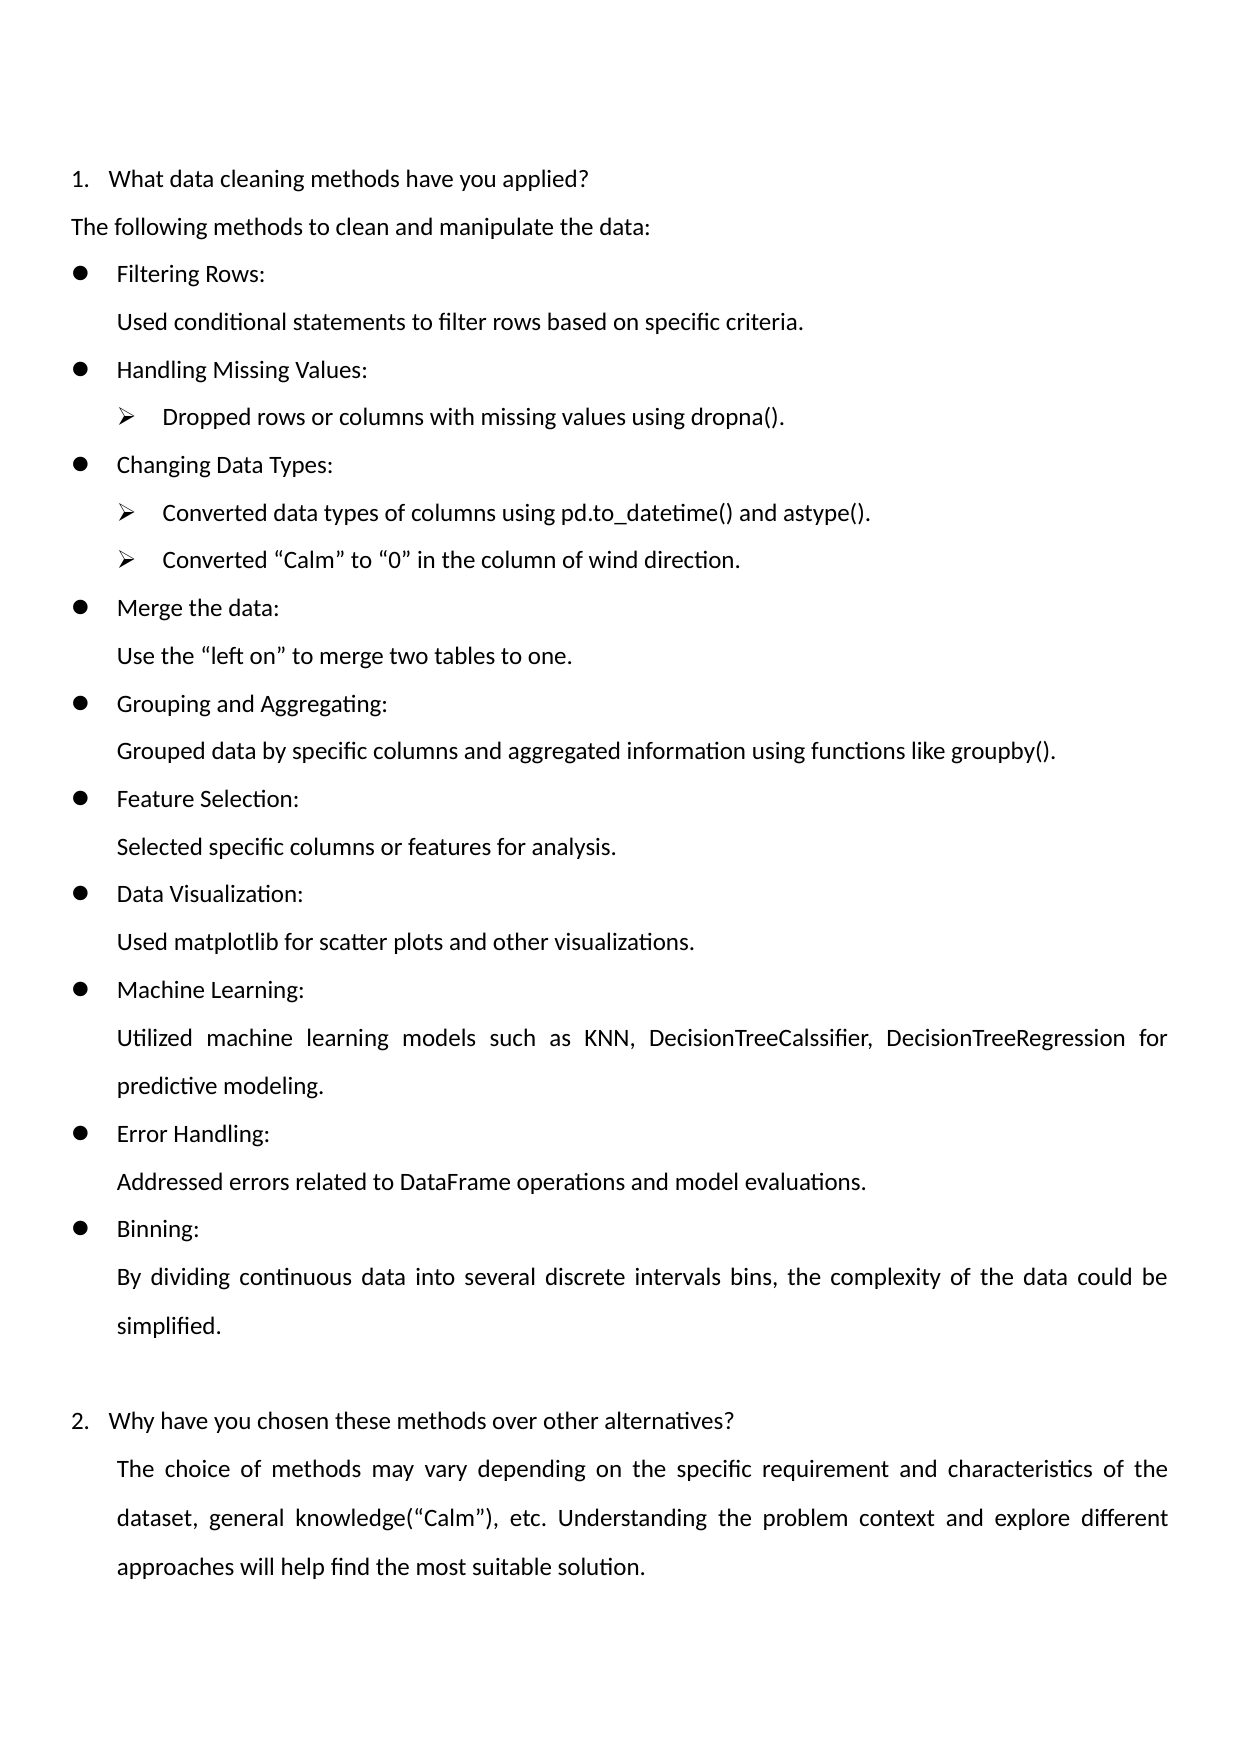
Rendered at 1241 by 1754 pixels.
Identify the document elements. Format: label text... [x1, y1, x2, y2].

list Addressed errors related to DataFrame operations and model evaluations. [117, 1165, 1169, 1197]
list Grouping and Aggregating: [71, 687, 1169, 719]
list Data Visualization: [71, 878, 1169, 910]
list Filtering Rows: [71, 257, 1169, 290]
list By dividing continuous data into several discrete intervals bins, the complexity of the data could be simplified. [117, 1260, 1169, 1342]
list Binning: [71, 1213, 1169, 1245]
list Used conditional statements to filter rows based on specific criteria. [117, 305, 1169, 338]
list Error Handling: [71, 1117, 1169, 1150]
list Handling Missing Values: [71, 353, 1169, 385]
list Use the “left on” to merge two tables to one. [117, 639, 1169, 672]
list Why have you chosen these methods over other alternatives? [71, 1404, 1169, 1437]
list Grouped data by specific columns and aggregated information using functions like groupby(). [117, 734, 1169, 767]
list The choice of methods may vary depending on the specific requirement and characteristics of the dataset, general knowledge(“Calm”), etc. Understanding the problem context and explore different approaches will help find the most suitable solution. [117, 1452, 1169, 1582]
list Changing Data Types: [71, 448, 1169, 481]
list Machine Learning: [71, 973, 1169, 1006]
list What data cleaning methods have you applied? [71, 162, 1169, 194]
list Merge the data: [71, 591, 1169, 624]
list Used matplotlib for scatter plots and other visualizations. [117, 925, 1169, 958]
list Dropped rows or columns with missing values using dropna(). [117, 401, 1169, 433]
list Selected specific columns or features for analysis. [117, 830, 1169, 862]
list Converted “Calm” to “0” in the column of wind direction. [117, 544, 1169, 576]
list Utilized machine learning models such as KNN, DecisionTreeCalssifier, DecisionTreeRegression for predictive modeling. [117, 1021, 1169, 1102]
list Converted data types of columns using pd.to_datetime() and astype(). [117, 496, 1169, 528]
list Feature Selection: [71, 782, 1169, 815]
text The following methods to clean and manipulate the data: [71, 210, 1169, 242]
